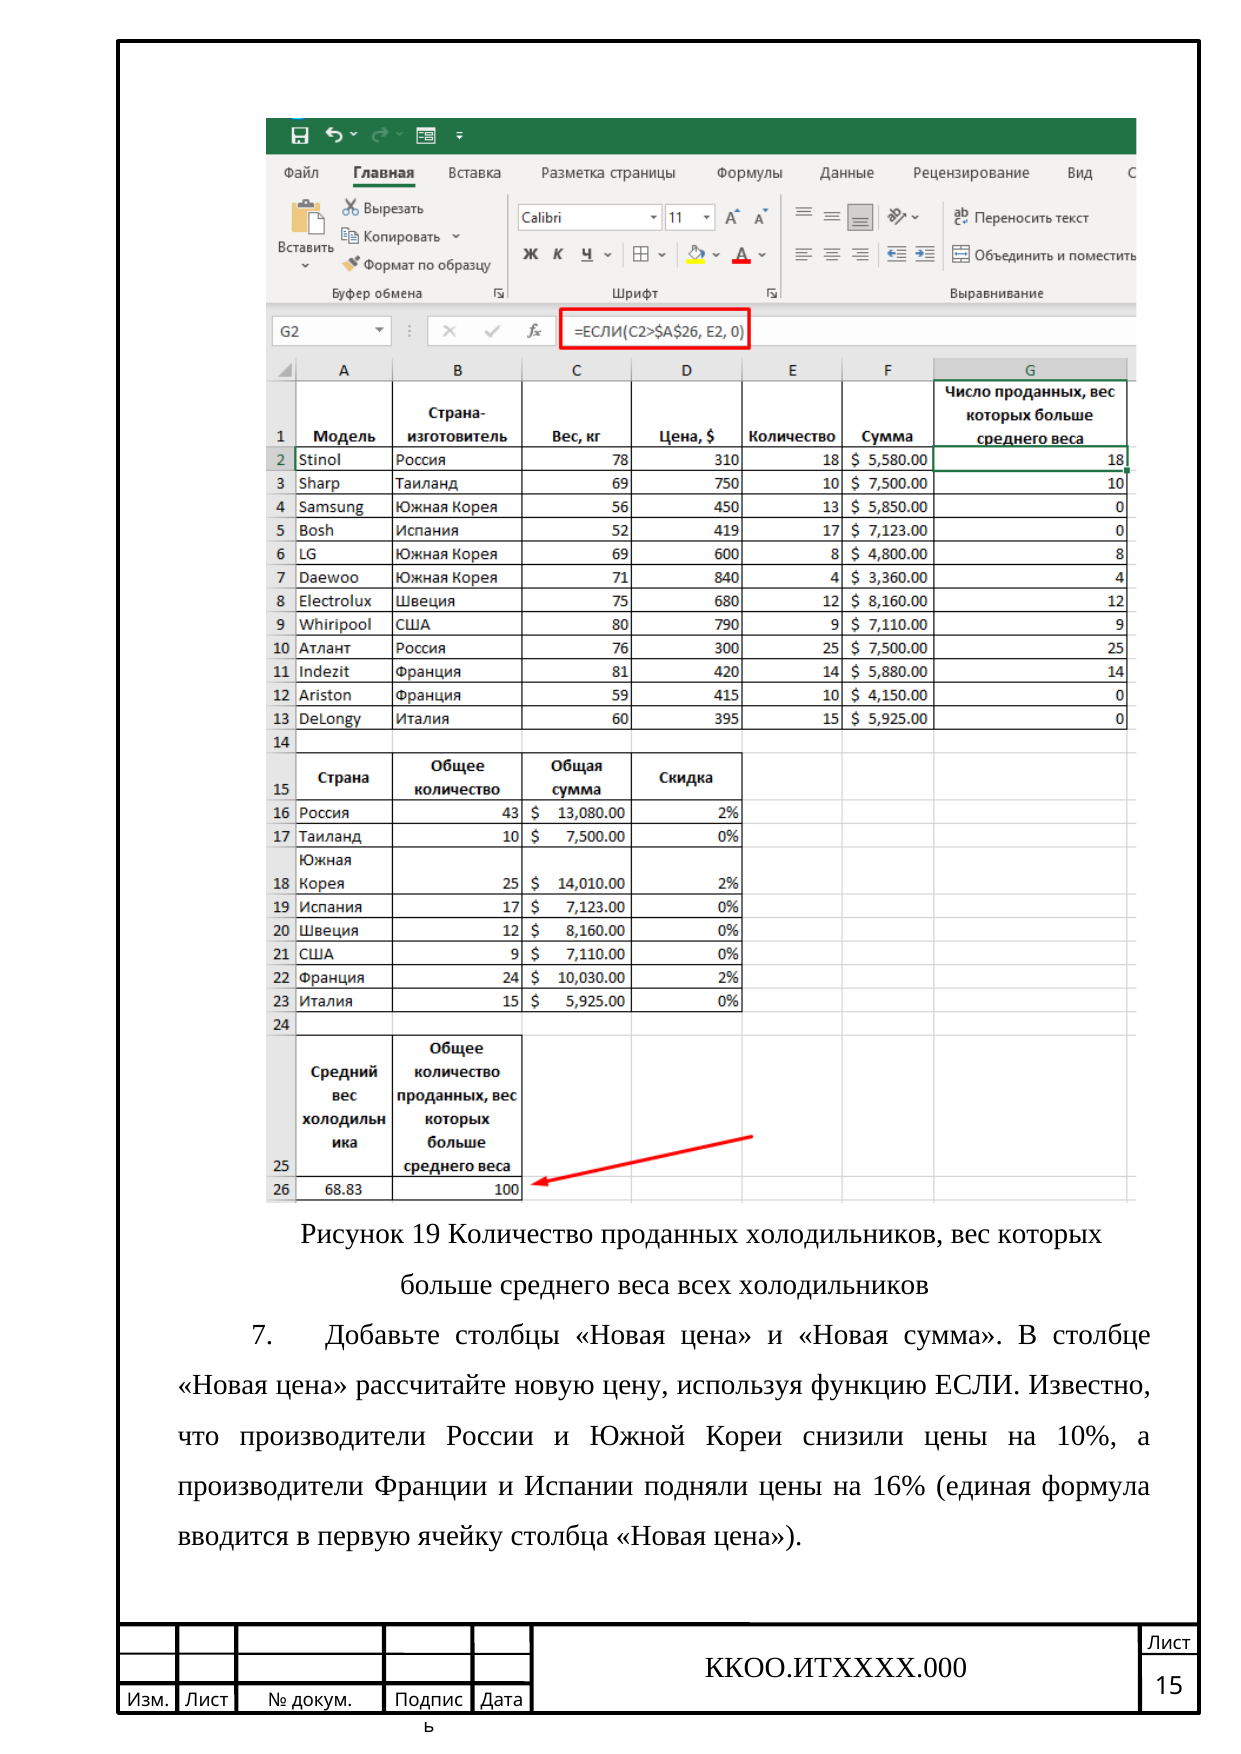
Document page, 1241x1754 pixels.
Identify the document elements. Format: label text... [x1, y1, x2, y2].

text Рисунок 19 Количество проданных холодильников, вес которых больше среднего веса всех холодильников [177, 1217, 1152, 1300]
picture [266, 118, 1137, 1203]
list Добавьте столбцы «Новая цена» и «Новая сумма». В столбце «Новая цена» рассчитайте новую цену, используя функцию ЕСЛИ. Известно, что производители России и Южной Кореи снизили цены на 10%, а производители Франции и Испании подняли цены на 16% (единая формула вводится в первую ячейку столбца «Новая цена»). [177, 1317, 1152, 1552]
